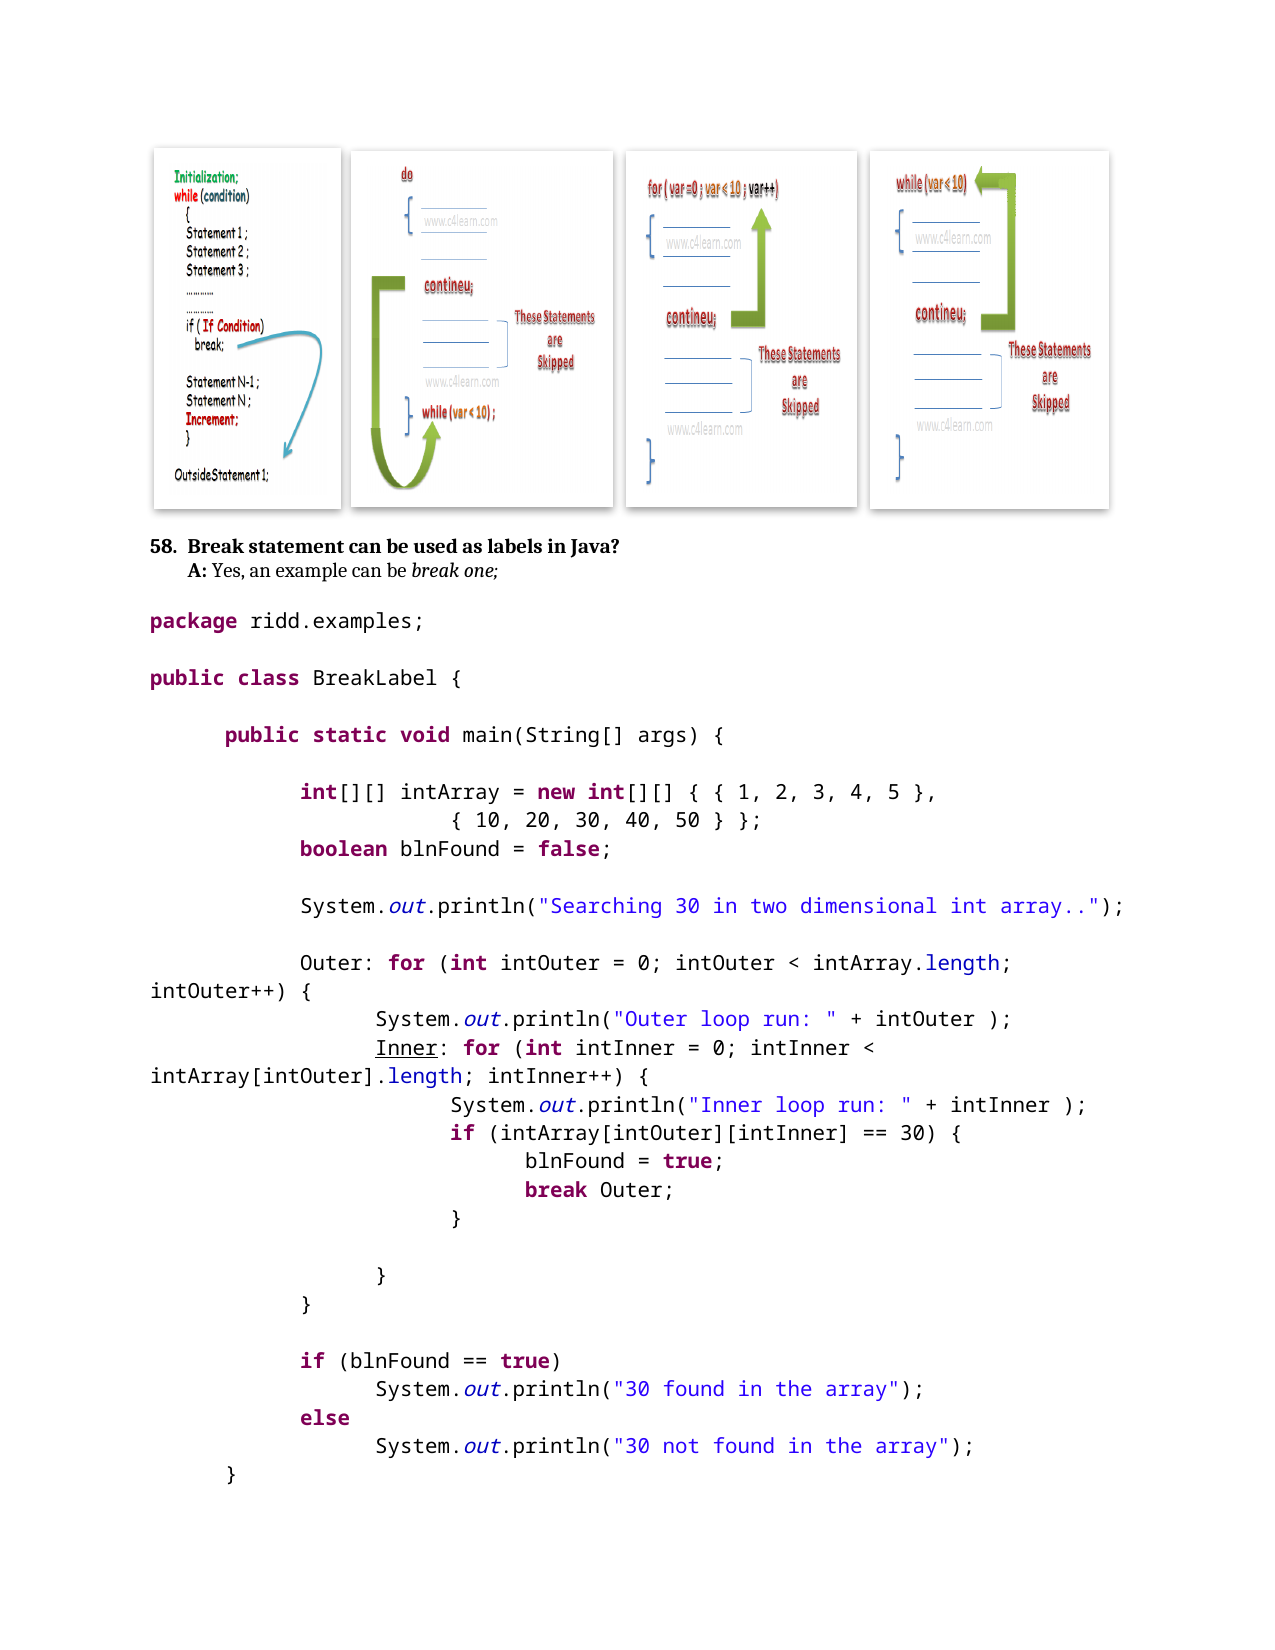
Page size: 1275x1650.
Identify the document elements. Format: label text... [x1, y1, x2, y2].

text System.out.println("30 found in the array"); [150, 1374, 1125, 1403]
text System.out.println("Outer loop run: " + intOuter ); [150, 1004, 1125, 1033]
list A: Yes, an example can be break one; [187, 558, 1125, 582]
text System.out.println("30 not found in the array"); [150, 1431, 1125, 1459]
text public class BreakLabel { [150, 663, 1125, 692]
text if (blnFound == true) [150, 1346, 1125, 1374]
text boolean blnFound = false; [150, 834, 1125, 862]
text int[][] intArray = new int[][] { { 1, 2, 3, 4, 5 }, [150, 777, 1125, 805]
text if (intArray[intOuter][intInner] == 30) { [150, 1118, 1125, 1147]
text public static void main(String[] args) { [150, 720, 1125, 748]
text } [150, 1289, 1125, 1317]
picture [885, 166, 1094, 494]
text } [150, 1260, 1125, 1289]
text else [150, 1403, 1125, 1431]
list Break statement can be used as labels in Java? [150, 534, 1125, 558]
text } [150, 1203, 1125, 1232]
text package ridd.examples; [150, 606, 1125, 635]
text Outer: for (int intOuter = 0; intOuter < intArray.length; intOuter++) { [150, 948, 1125, 1004]
text Inner: for (int intInner = 0; intInner < intArray[intOuter].length; intInner++) { [150, 1033, 1125, 1090]
text blnFound = true; [150, 1147, 1125, 1175]
text System.out.println("Searching 30 in two dimensional int array.."); [150, 891, 1125, 919]
text break Outer; [150, 1175, 1125, 1203]
picture [169, 163, 327, 495]
text } [150, 1459, 1125, 1488]
picture [641, 166, 842, 493]
text System.out.println("Inner loop run: " + intInner ); [150, 1090, 1125, 1118]
text { 10, 20, 30, 40, 50 } }; [150, 805, 1125, 834]
picture [366, 166, 598, 493]
